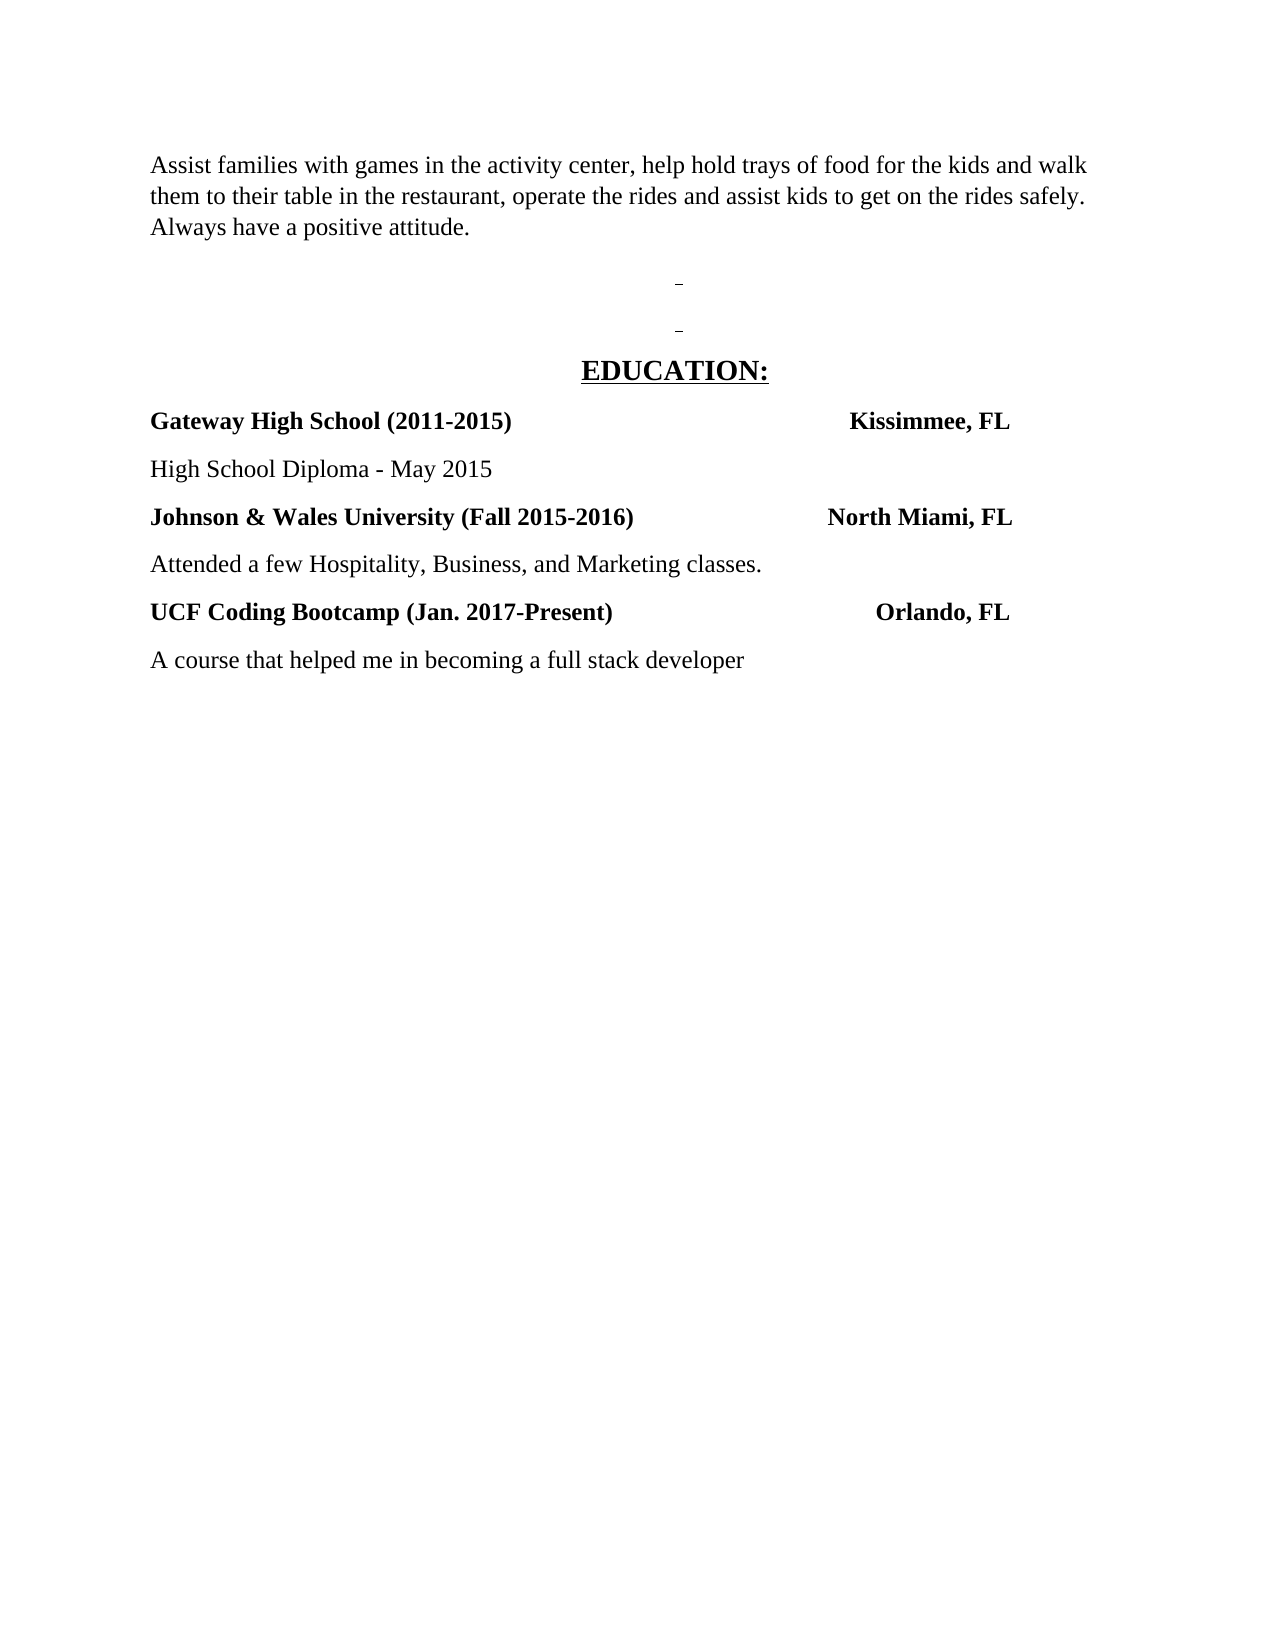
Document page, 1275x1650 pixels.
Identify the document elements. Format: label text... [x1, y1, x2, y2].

text Gateway High School (2011-2015) Kissimmee, FL [150, 406, 1125, 435]
text Johnson & Wales University (Fall 2015-2016) North Miami, FL [150, 502, 1125, 531]
text UCF Coding Bootcamp (Jan. 2017-Present) Orlando, FL [150, 597, 1125, 626]
text Assist families with games in the activity center, help hold trays of food for the kids and walk them to their table in the restaurant, operate the rides and assist kids to get on the rides safely. Always have a positive attitude. [150, 150, 1125, 241]
text High School Diploma - May 2015 [150, 454, 1125, 483]
text A course that helped me in becoming a full stack developer [150, 645, 1125, 674]
text EDUCATION: [225, 353, 1125, 387]
text Attended a few Hospitality, Business, and Marketing classes. [150, 549, 1125, 578]
